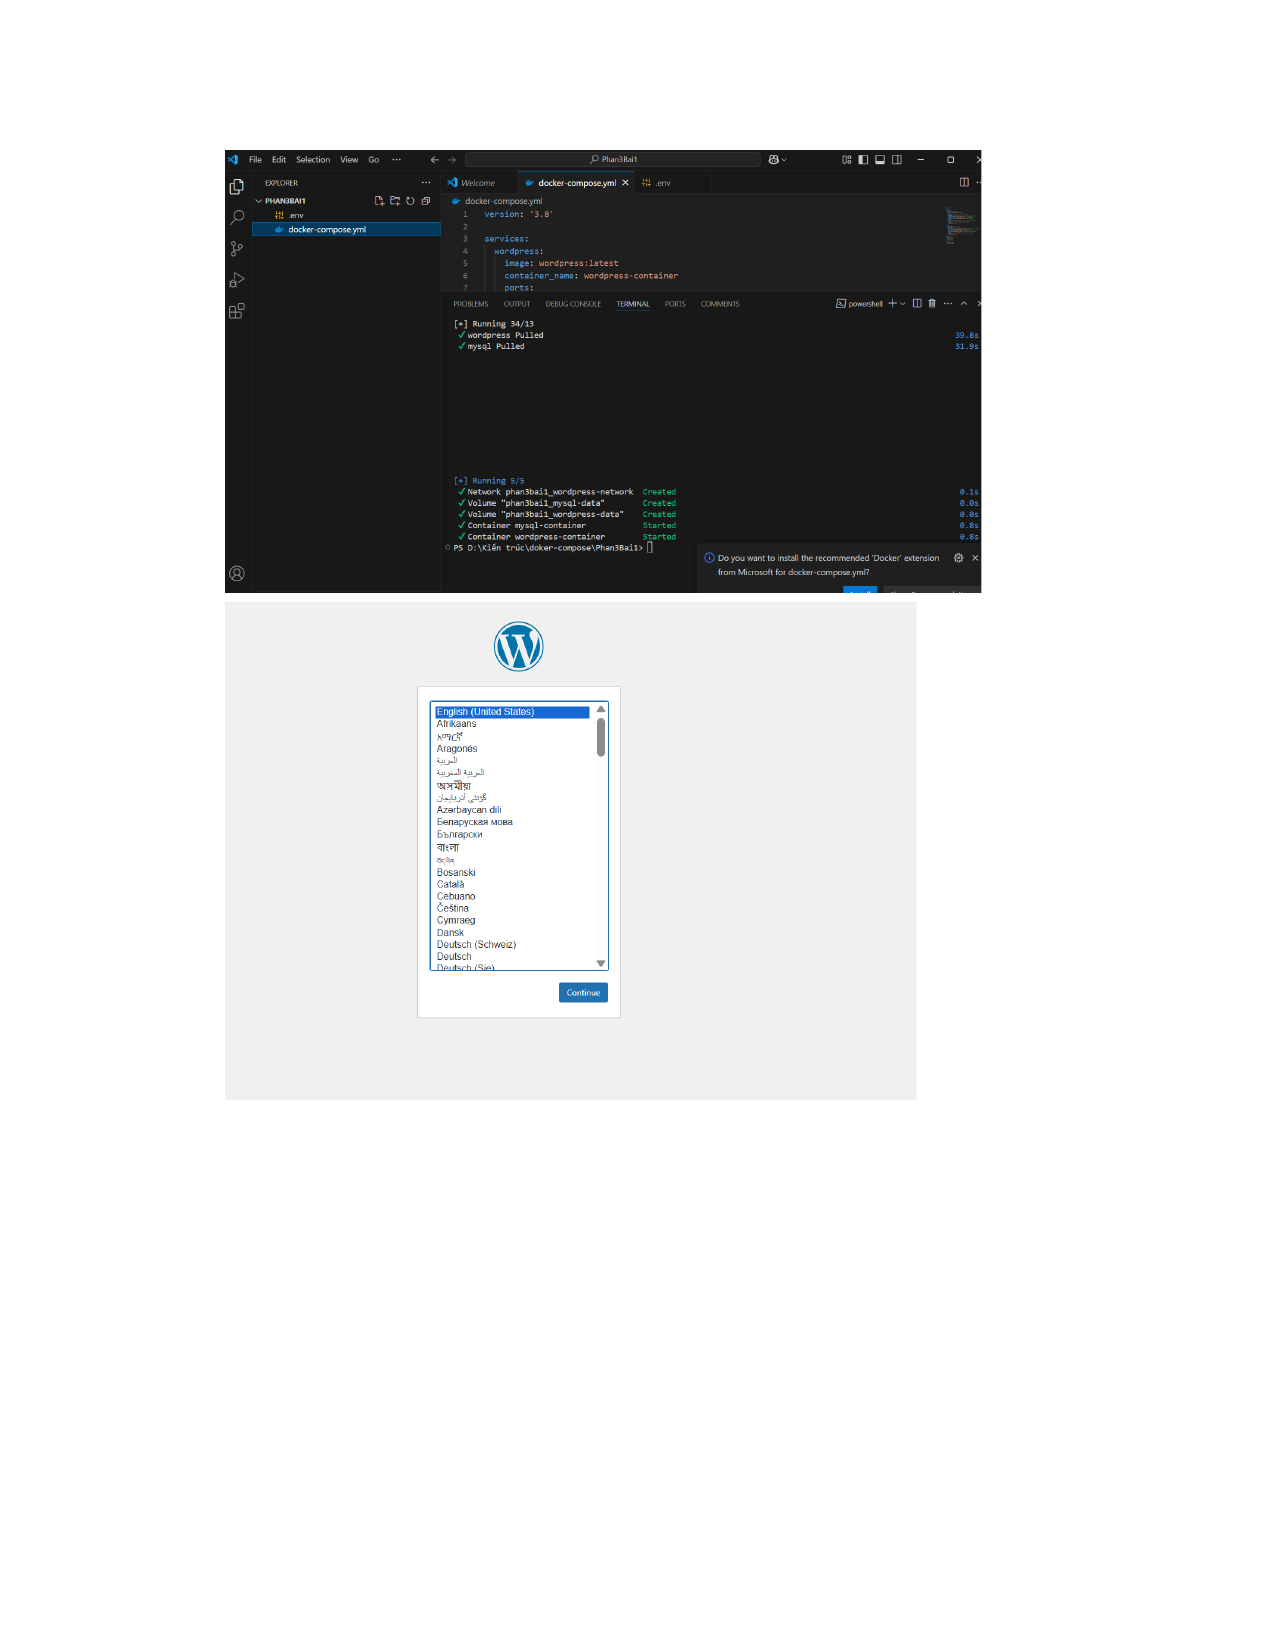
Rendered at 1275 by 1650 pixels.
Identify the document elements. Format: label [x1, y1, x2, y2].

picture [225, 150, 982, 1100]
